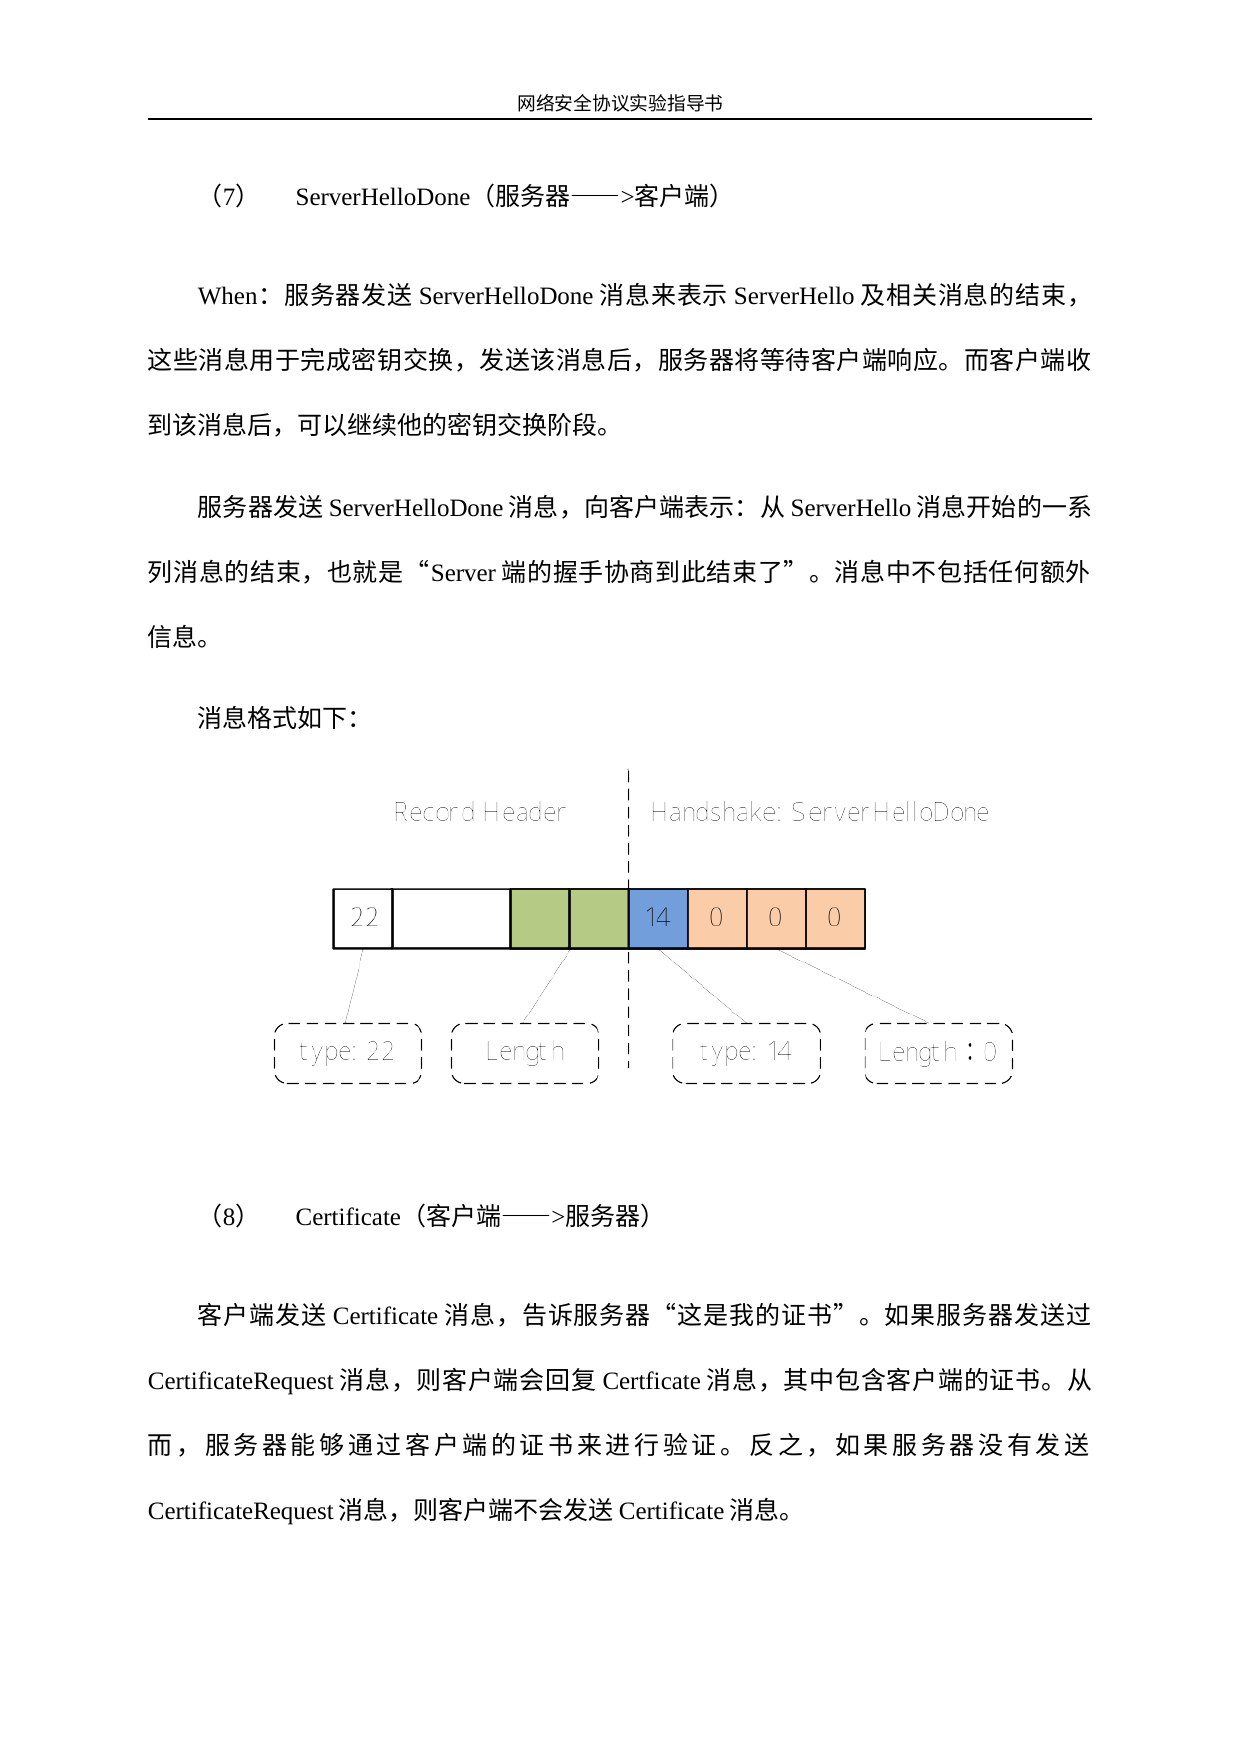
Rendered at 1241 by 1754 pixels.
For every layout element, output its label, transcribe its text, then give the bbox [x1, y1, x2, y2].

text 消息格式如下： [148, 684, 1092, 749]
list ServerHelloDone（服务器——>客户端） [198, 162, 1092, 227]
list Certificate（客户端——>服务器） [198, 1182, 1092, 1247]
text 客户端发送Certificate消息，告诉服务器“这是我的证书”。如果服务器发送过CertificateRequest消息，则客户端会回复Certficate消息，其中包含客户端的证书。从而，服务器能够通过客户端的证书来进行验证。反之，如果服务器没有发送CertificateRequest消息，则客户端不会发送Certificate消息。 [148, 1281, 1092, 1541]
text When：服务器发送ServerHelloDone消息来表示ServerHello及相关消息的结束，这些消息用于完成密钥交换，发送该消息后，服务器将等待客户端响应。而客户端收到该消息后，可以继续他的密钥交换阶段。 [148, 261, 1092, 456]
text 服务器发送ServerHelloDone消息，向客户端表示：从ServerHello消息开始的一系列消息的结束，也就是“Server端的握手协商到此结束了”。消息中不包括任何额外信息。 [148, 473, 1092, 668]
